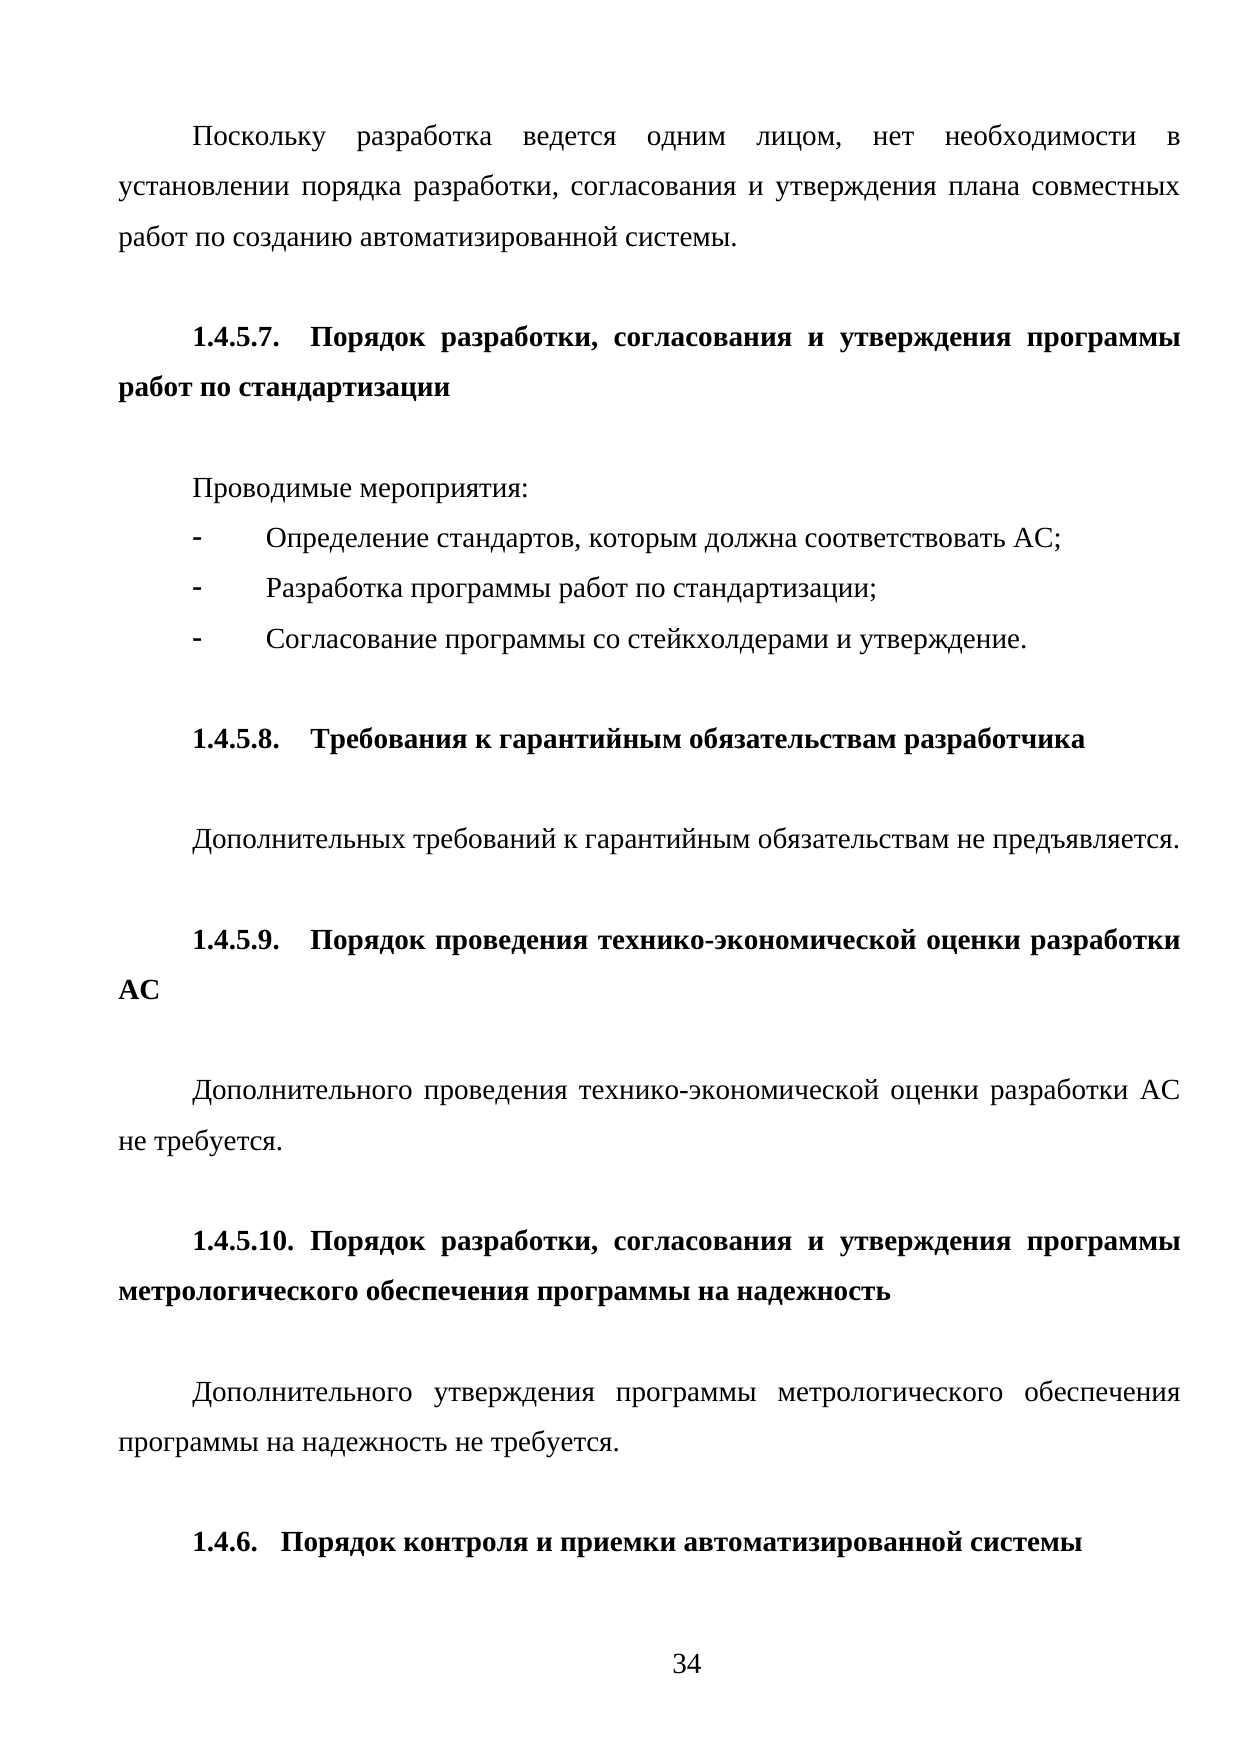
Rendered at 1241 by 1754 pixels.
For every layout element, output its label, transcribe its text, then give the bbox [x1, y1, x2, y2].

list Определение стандартов, которым должна соответствовать АС; [118, 520, 1181, 554]
text Поскольку разработка ведется одним лицом, нет необходимости в установлении порядка разработки, согласования и утверждения плана совместных работ по созданию автоматизированной системы. [118, 118, 1181, 252]
list Порядок разработки, согласования и утверждения программы метрологического обеспечения программы на надежность [118, 1223, 1181, 1307]
list Порядок разработки, согласования и утверждения программы работ по стандартизации [118, 319, 1181, 403]
list Порядок контроля и приемки автоматизированной системы [118, 1524, 1181, 1558]
list Порядок проведения технико-экономической оценки разработки АС [118, 922, 1181, 1006]
list Дополнительных требований к гарантийным обязательствам не предъявляется. [118, 822, 1181, 855]
list Разработка программы работ по стандартизации; [118, 570, 1181, 604]
list Согласование программы со стейкхолдерами и утверждение. [118, 621, 1181, 654]
list Требования к гарантийным обязательствам разработчика [118, 721, 1181, 755]
list Дополнительного проведения технико-экономической оценки разработки АС не требуется. [118, 1072, 1181, 1156]
list Дополнительного утверждения программы метрологического обеспечения программы на надежность не требуется. [118, 1374, 1181, 1458]
text Проводимые мероприятия: [118, 470, 1181, 503]
